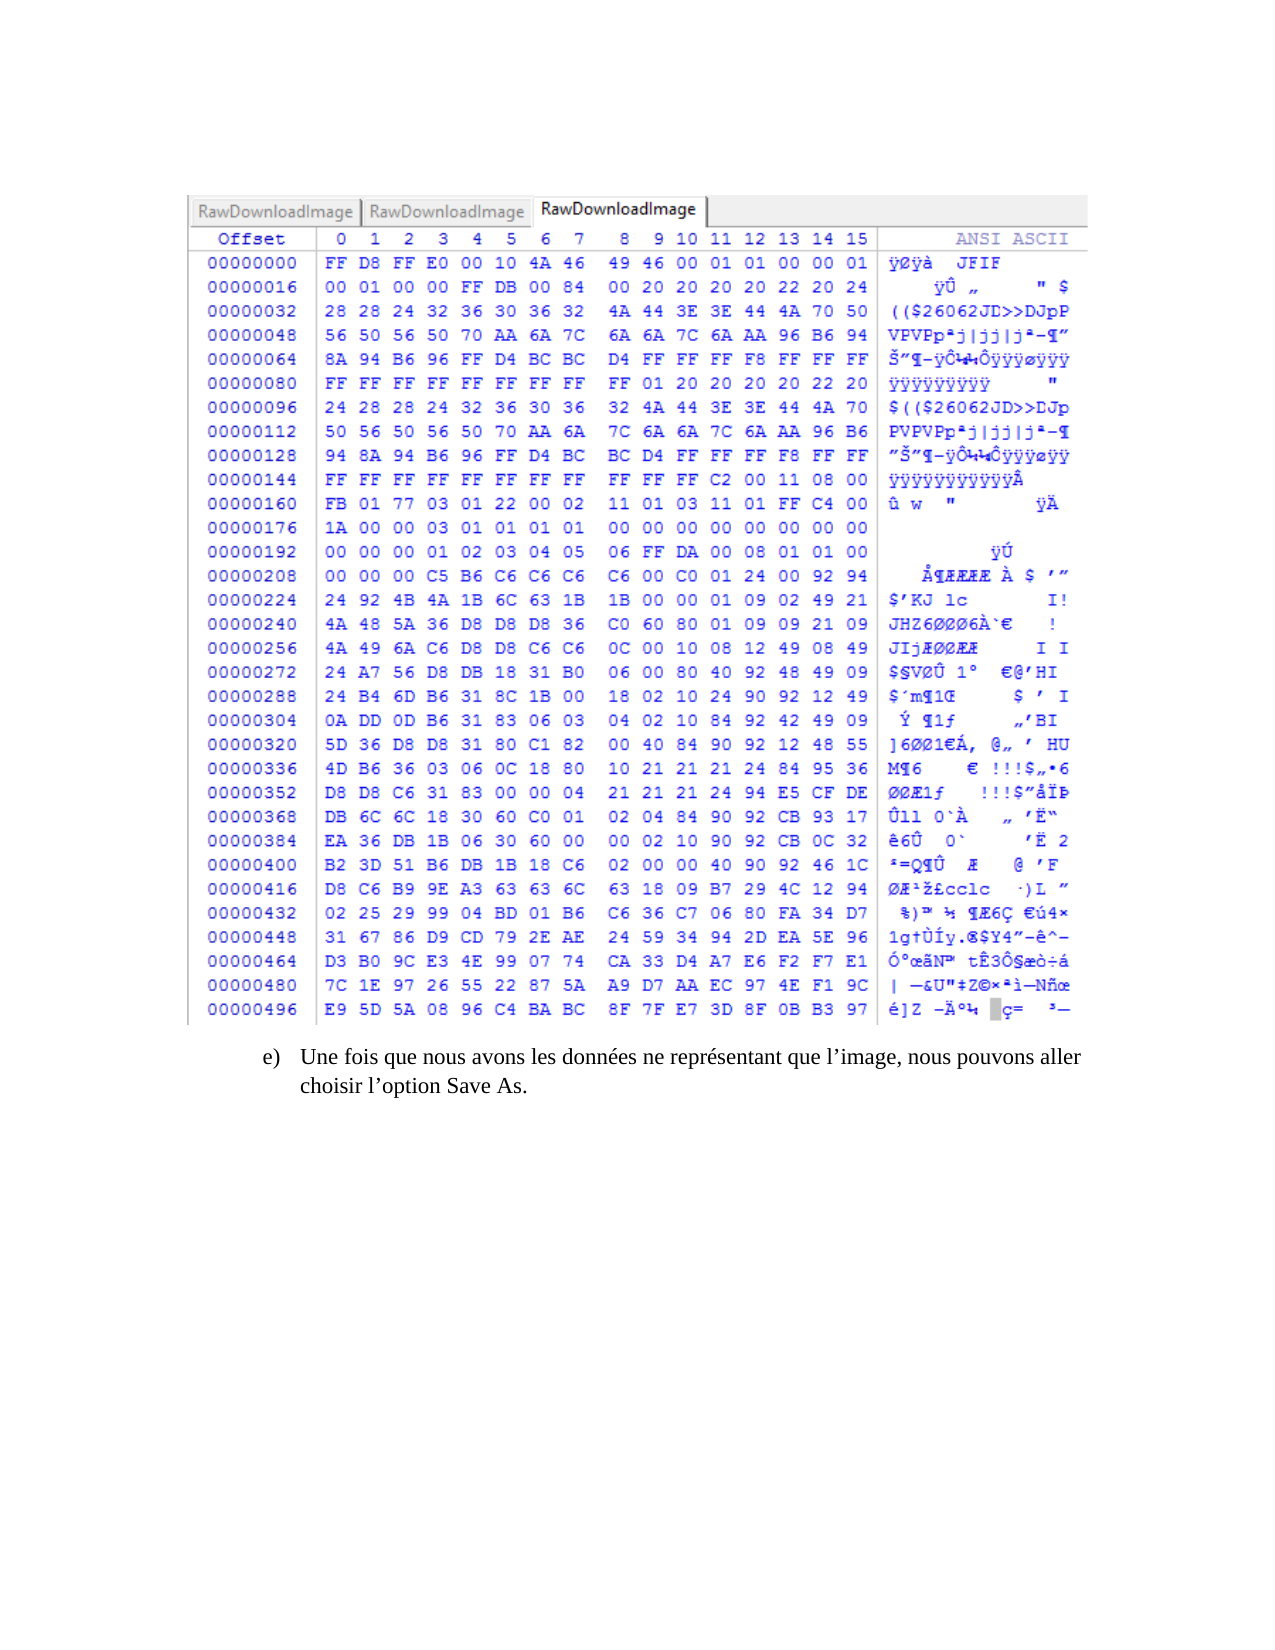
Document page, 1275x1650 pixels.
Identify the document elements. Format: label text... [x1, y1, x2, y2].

picture [187, 195, 1088, 1025]
list Une fois que nous avons les données ne représentant que l’image, nous pouvons aller choisir l’option Save As. [262, 1043, 1087, 1098]
